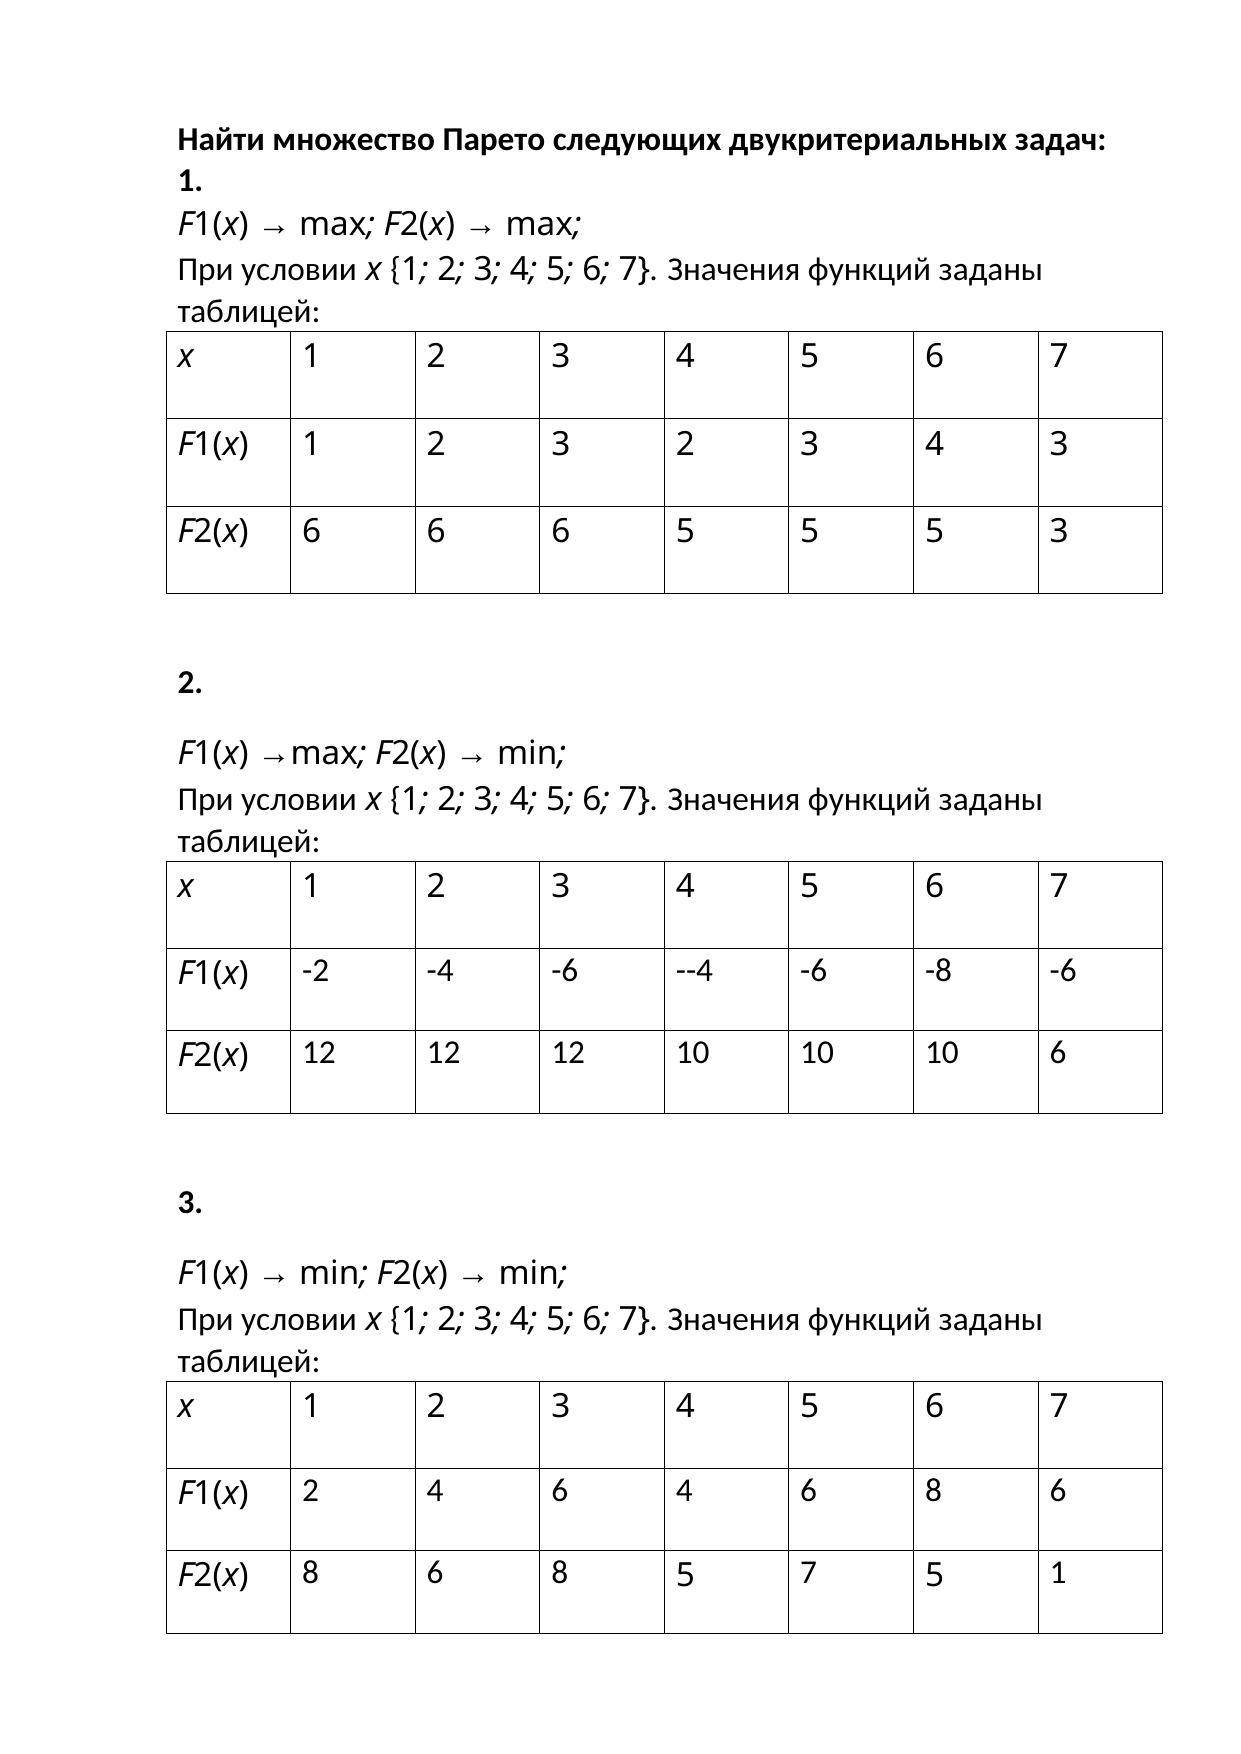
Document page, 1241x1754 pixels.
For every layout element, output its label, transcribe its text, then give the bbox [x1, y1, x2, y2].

table_cell 6 [416, 1551, 539, 1633]
table_header 6 [914, 332, 1038, 418]
table_cell -8 [914, 949, 1038, 1030]
table_cell 8 [540, 1551, 664, 1633]
text При условии x {1; 2; 3; 4; 5; 6; 7}. Значения функций заданы таблицей: [177, 245, 1152, 331]
text 1. [177, 159, 1152, 199]
table_header 5 [789, 1382, 913, 1468]
table_cell 2 [416, 419, 539, 506]
table_cell 4 [416, 1469, 539, 1550]
table_header 6 [914, 862, 1038, 948]
table_cell 5 [914, 1551, 1038, 1633]
table_cell 12 [416, 1031, 539, 1113]
table_header 6 [914, 1382, 1038, 1468]
table_header x [167, 1382, 290, 1468]
table_cell 8 [914, 1469, 1038, 1550]
table_cell 12 [540, 1031, 664, 1113]
text F1(x) → min; F2(x) → min; [177, 1249, 1152, 1294]
table_cell 2 [291, 1469, 415, 1550]
table_header 4 [665, 332, 788, 418]
table_cell 1 [1039, 1551, 1162, 1633]
table_cell 6 [1039, 1469, 1162, 1550]
table_cell -6 [789, 949, 913, 1030]
table_cell 12 [291, 1031, 415, 1113]
table_header 7 [1039, 1382, 1162, 1468]
table_cell F2(x) [167, 1551, 290, 1633]
table_cell 4 [914, 419, 1038, 506]
table_cell 10 [789, 1031, 913, 1113]
text 2. [177, 661, 1152, 702]
table_cell 8 [291, 1551, 415, 1633]
table_header 3 [540, 862, 664, 948]
table_cell -4 [416, 949, 539, 1030]
table_cell 5 [665, 507, 788, 593]
table_header x [167, 862, 290, 948]
table_cell 3 [540, 419, 664, 506]
table_header 5 [789, 862, 913, 948]
table_cell 3 [1039, 419, 1162, 506]
table_cell 10 [914, 1031, 1038, 1113]
table_header 4 [665, 862, 788, 948]
table_cell F1(x) [167, 1469, 290, 1550]
table_cell 2 [665, 419, 788, 506]
table_header 3 [540, 1382, 664, 1468]
text Найти множество Парето следующих двукритериальных задач: [177, 118, 1152, 159]
table_cell 1 [291, 419, 415, 506]
table_cell -6 [540, 949, 664, 1030]
table_cell 5 [665, 1551, 788, 1633]
table_header 1 [291, 1382, 415, 1468]
table_header 1 [291, 332, 415, 418]
table_cell 5 [914, 507, 1038, 593]
table_cell 6 [540, 1469, 664, 1550]
table_header 2 [416, 332, 539, 418]
text F1(x) → max; F2(x) → max; [177, 199, 1152, 245]
table_header 1 [291, 862, 415, 948]
table_cell 7 [789, 1551, 913, 1633]
table_header 5 [789, 332, 913, 418]
table_cell F2(x) [167, 507, 290, 593]
table_cell --4 [665, 949, 788, 1030]
table_cell F1(x) [167, 419, 290, 506]
table_cell 6 [540, 507, 664, 593]
table_cell -2 [291, 949, 415, 1030]
text F1(x) →max; F2(x) → min; [177, 729, 1152, 774]
table_cell 6 [1039, 1031, 1162, 1113]
table_cell 6 [416, 507, 539, 593]
table_cell F2(x) [167, 1031, 290, 1113]
table_header x [167, 332, 290, 418]
table_cell 10 [665, 1031, 788, 1113]
table_cell 4 [665, 1469, 788, 1550]
table_cell -6 [1039, 949, 1162, 1030]
table_cell 5 [789, 507, 913, 593]
table_cell 6 [291, 507, 415, 593]
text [177, 1294, 1152, 1381]
table_cell 3 [789, 419, 913, 506]
table_header 7 [1039, 862, 1162, 948]
table_cell 6 [789, 1469, 913, 1550]
text 3. [177, 1181, 1152, 1222]
table_header 2 [416, 862, 539, 948]
table_header 7 [1039, 332, 1162, 418]
text При условии x {1; 2; 3; 4; 5; 6; 7}. Значения функций заданы таблицей: [177, 774, 1152, 861]
table_cell F1(x) [167, 949, 290, 1030]
table_header 4 [665, 1382, 788, 1468]
table_header 3 [540, 332, 664, 418]
table_cell 3 [1039, 507, 1162, 593]
table_header 2 [416, 1382, 539, 1468]
